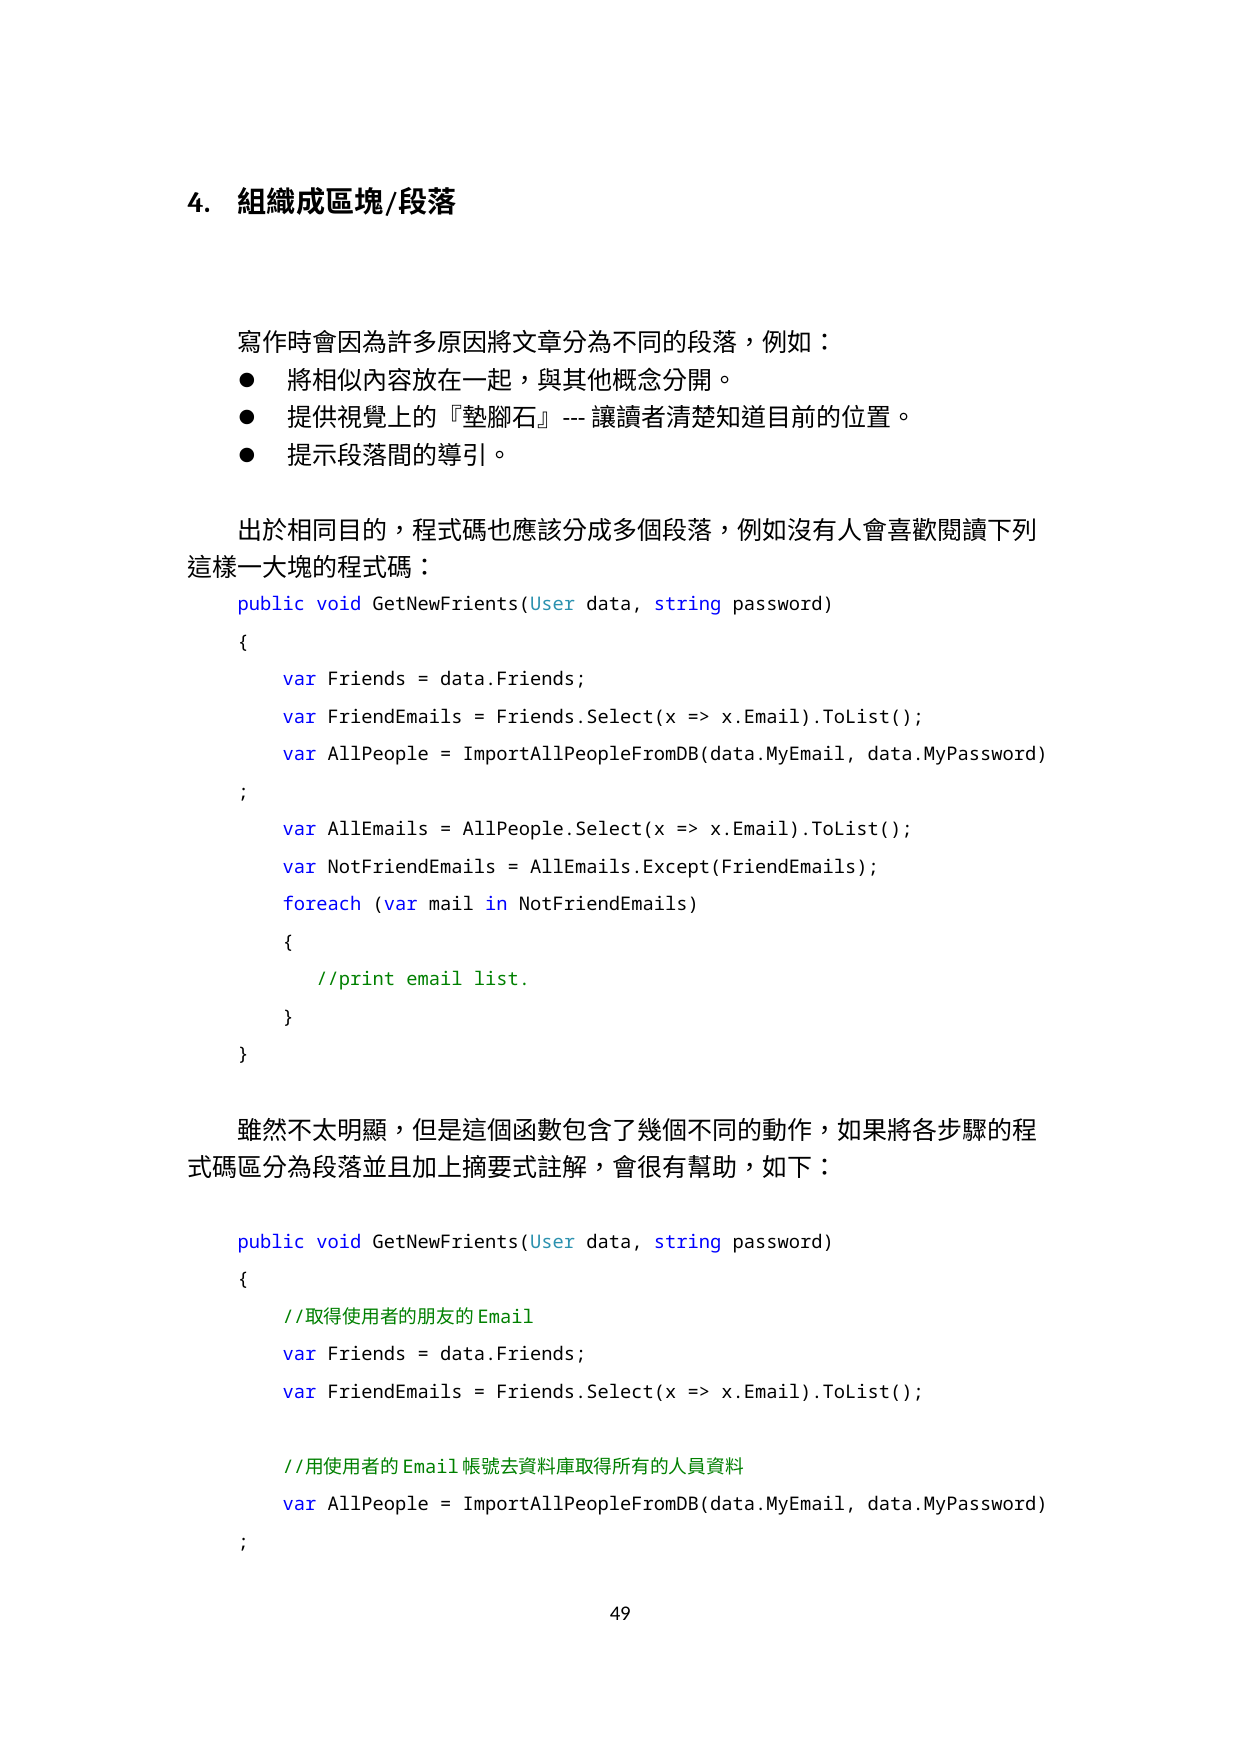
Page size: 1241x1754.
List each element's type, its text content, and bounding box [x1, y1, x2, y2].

text //用使用者的Email帳號去資料庫取得所有的人員資料 [237, 1447, 1053, 1484]
text public void GetNewFrients(User data, string password) [237, 584, 1053, 622]
text 雖然不太明顯，但是這個函數包含了幾個不同的動作，如果將各步驟的程式碼區分為段落並且加上摘要式註解，會很有幫助，如下： [187, 1109, 1053, 1184]
text var AllPeople = ImportAllPeopleFromDB(data.MyEmail, data.MyPassword); [237, 1484, 1053, 1559]
text var Friends = data.Friends; [237, 1334, 1053, 1372]
text } [237, 997, 1053, 1034]
list 將相似內容放在一起，與其他概念分開。 [237, 359, 1053, 397]
text { [237, 622, 1053, 659]
text { [237, 1259, 1053, 1297]
text var Friends = data.Friends; [237, 659, 1053, 697]
text } [237, 1034, 1053, 1072]
text var FriendEmails = Friends.Select(x => x.Email).ToList(); [237, 1372, 1053, 1409]
text //取得使用者的朋友的Email [237, 1297, 1053, 1334]
text { [237, 922, 1053, 959]
text var AllEmails = AllPeople.Select(x => x.Email).ToList(); [237, 809, 1053, 847]
text var AllPeople = ImportAllPeopleFromDB(data.MyEmail, data.MyPassword); [237, 734, 1053, 809]
text 寫作時會因為許多原因將文章分為不同的段落，例如： [187, 322, 1053, 359]
text var NotFriendEmails = AllEmails.Except(FriendEmails); [237, 847, 1053, 884]
list 提示段落間的導引。 [237, 434, 1053, 472]
list 提供視覺上的『墊腳石』--- 讓讀者清楚知道目前的位置。 [237, 397, 1053, 434]
text foreach (var mail in NotFriendEmails) [237, 884, 1053, 922]
text 出於相同目的，程式碼也應該分成多個段落，例如沒有人會喜歡閱讀下列這樣一大塊的程式碼： [187, 509, 1053, 584]
text var FriendEmails = Friends.Select(x => x.Email).ToList(); [237, 697, 1053, 734]
text public void GetNewFrients(User data, string password) [237, 1222, 1053, 1259]
text //print email list. [237, 959, 1053, 997]
subtitle 組織成區塊/段落 [187, 162, 1053, 237]
